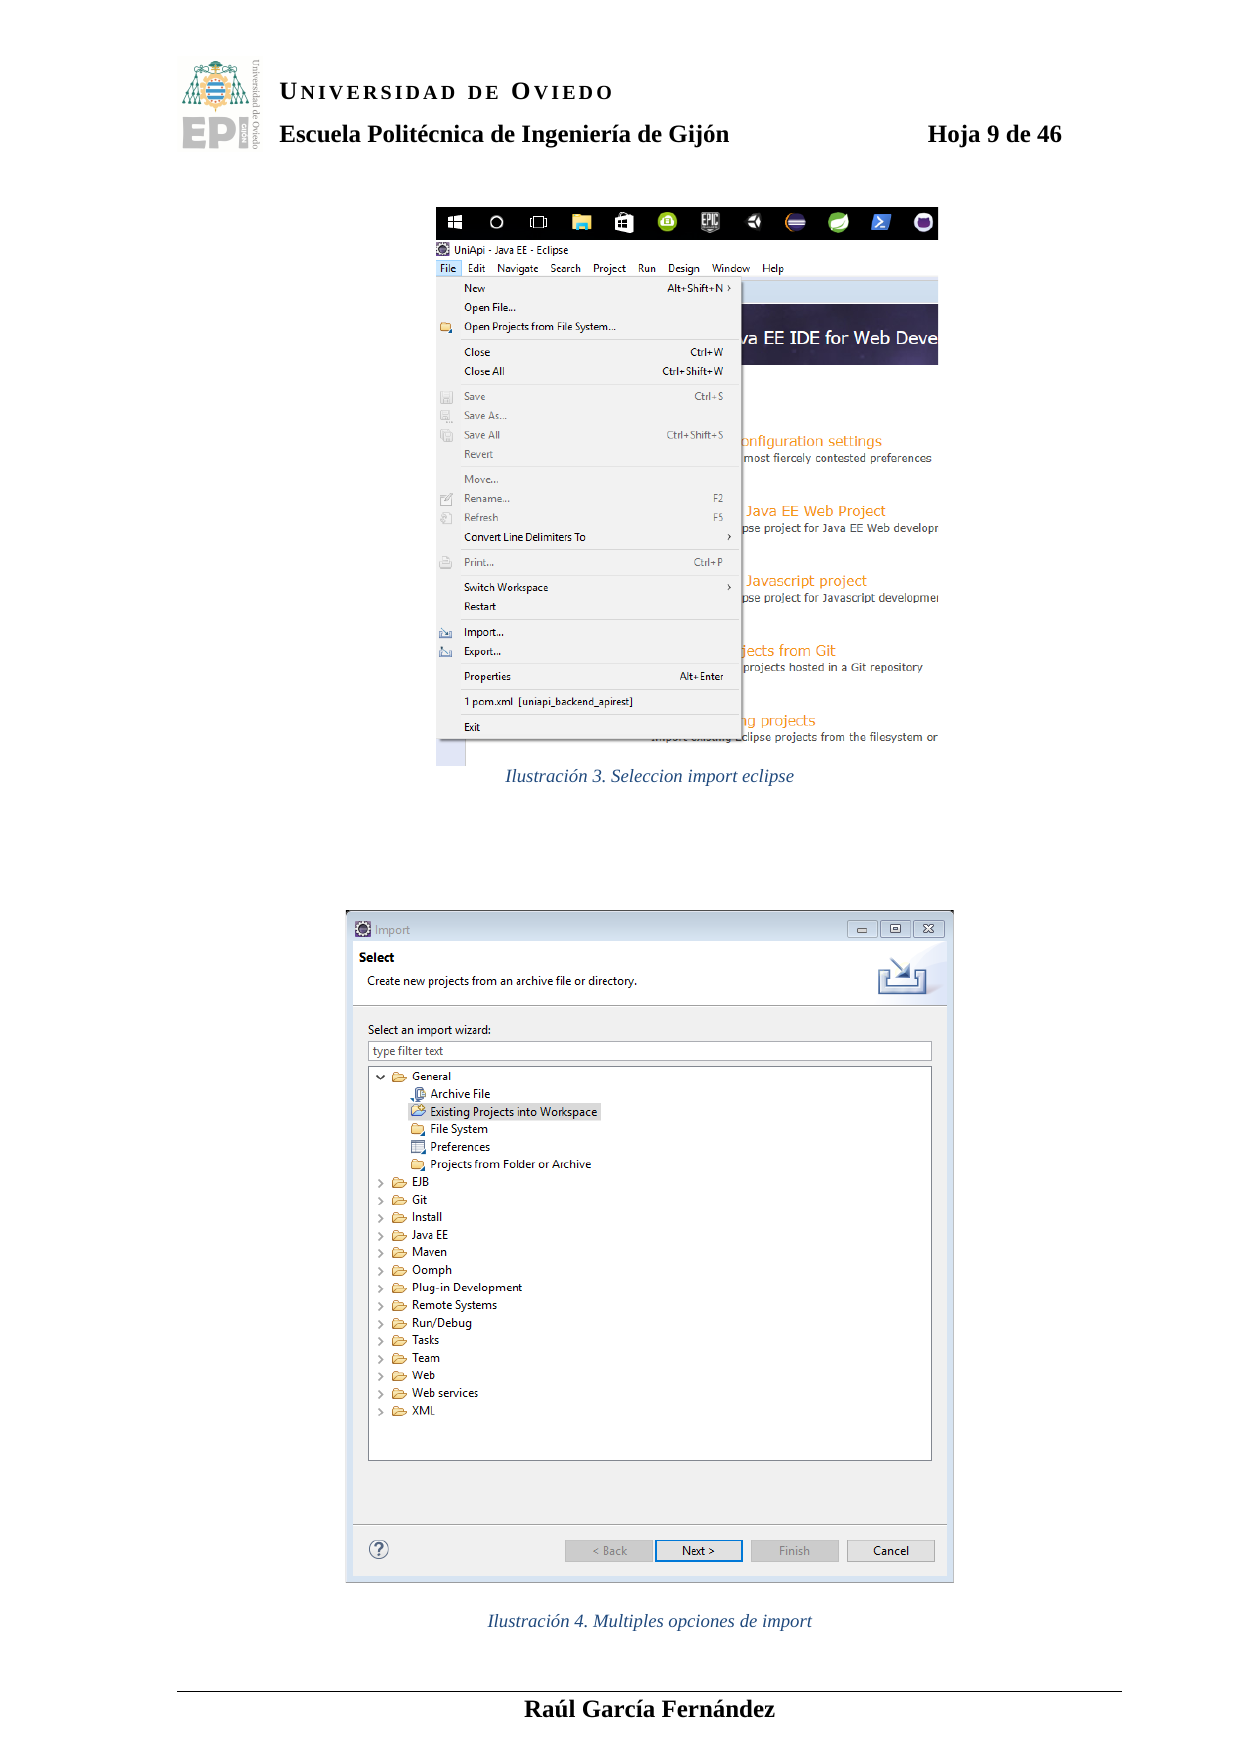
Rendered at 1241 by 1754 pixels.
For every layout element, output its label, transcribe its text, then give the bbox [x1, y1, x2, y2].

picture [436, 207, 939, 766]
picture [177, 56, 264, 152]
